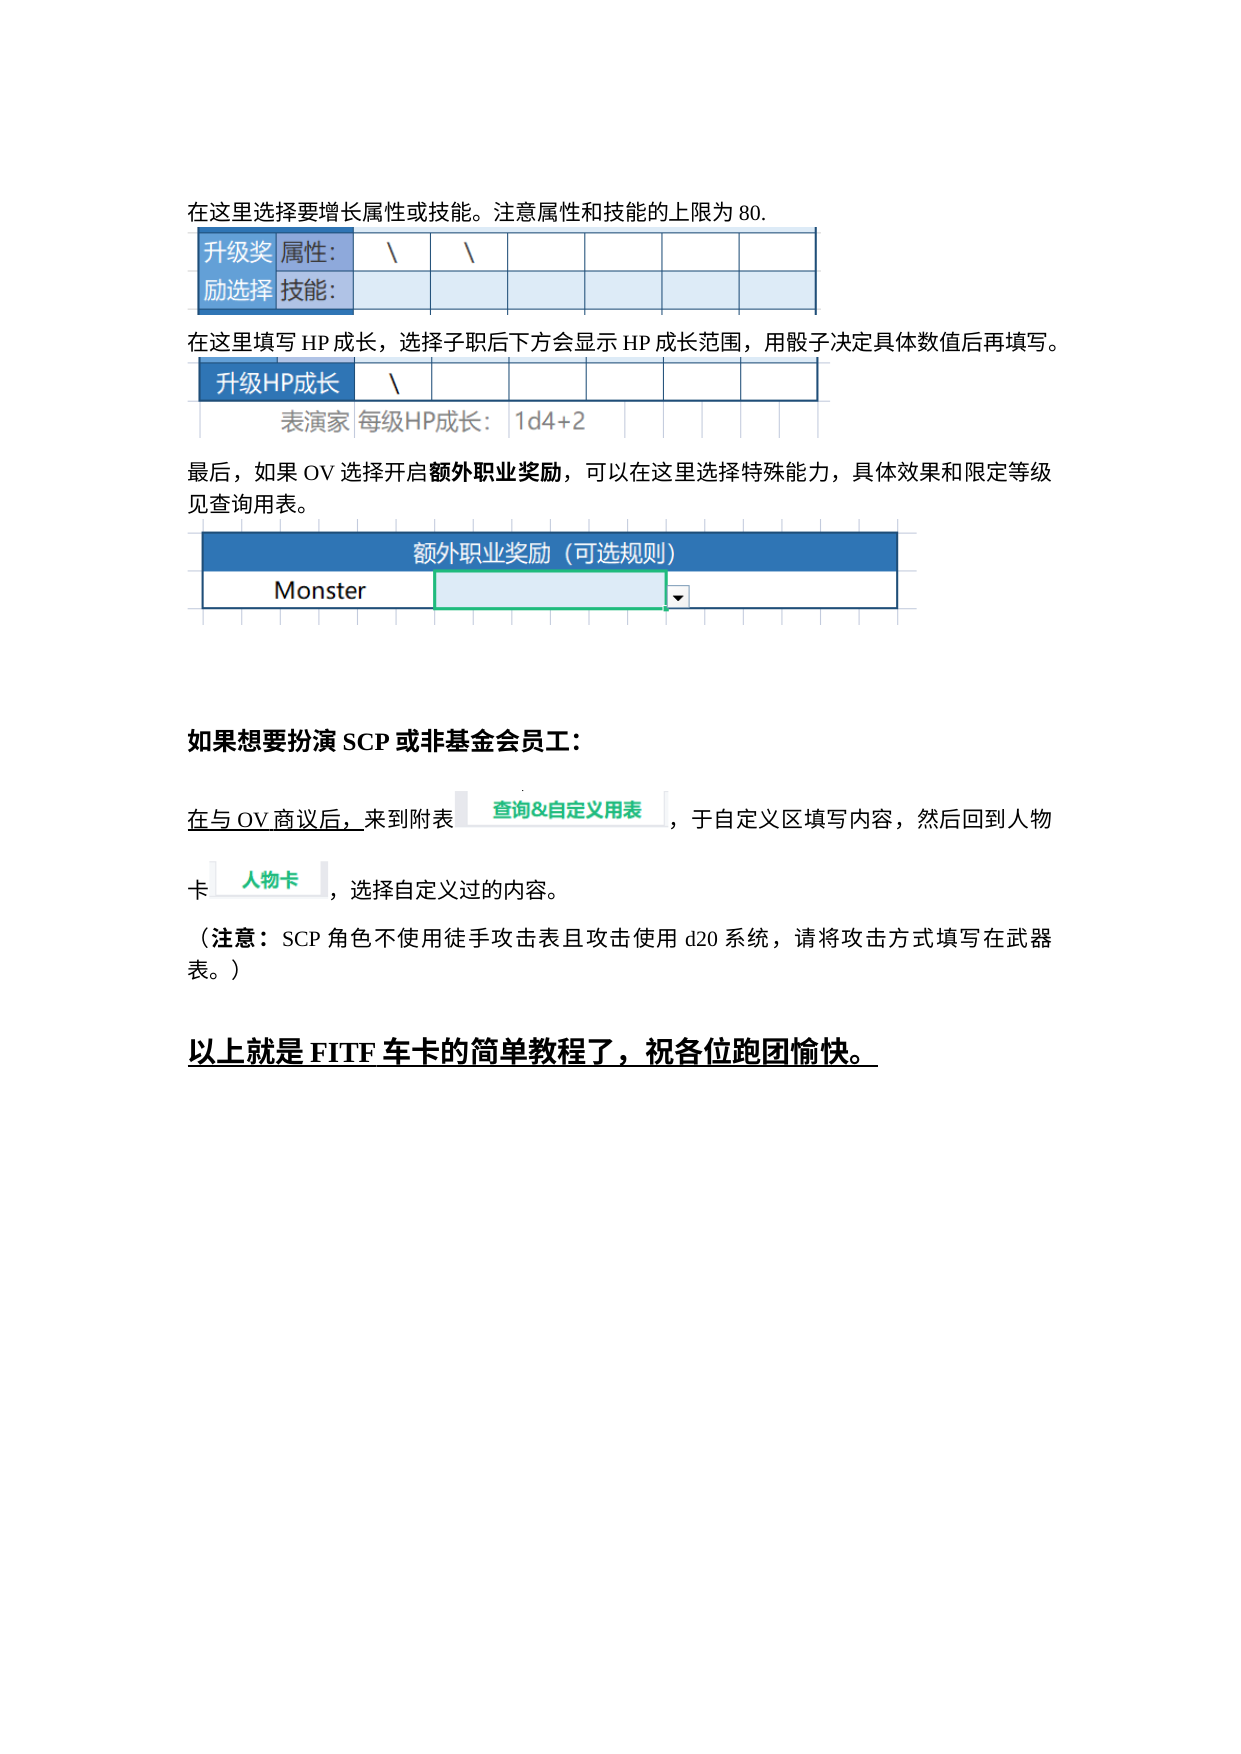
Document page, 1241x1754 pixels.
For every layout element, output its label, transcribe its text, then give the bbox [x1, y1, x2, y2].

text 以上就是FITF车卡的简单教程了，祝各位跑团愉快。 [187, 1018, 1053, 1083]
subtitle 如果想要扮演SCP或非基金会员工： [187, 707, 1053, 772]
picture [454, 790, 669, 828]
picture [209, 855, 329, 899]
text 在这里选择要增长属性或技能。注意属性和技能的上限为80. [187, 194, 1053, 227]
text 在与OV商议后，来到附表，于自定义区填写内容，然后回到人物卡，选择自定义过的内容。 [187, 790, 1053, 920]
text （注意：SCP角色不使用徒手攻击表且攻击使用d20系统，请将攻击方式填写在武器表。） [187, 920, 1053, 985]
picture [187, 227, 821, 315]
text 最后，如果OV选择开启额外职业奖励，可以在这里选择特殊能力，具体效果和限定等级见查询用表。 [187, 454, 1053, 519]
picture [187, 357, 831, 438]
picture [187, 519, 917, 625]
text 在这里填写HP成长，选择子职后下方会显示HP成长范围，用骰子决定具体数值后再填写。 [187, 324, 1053, 357]
